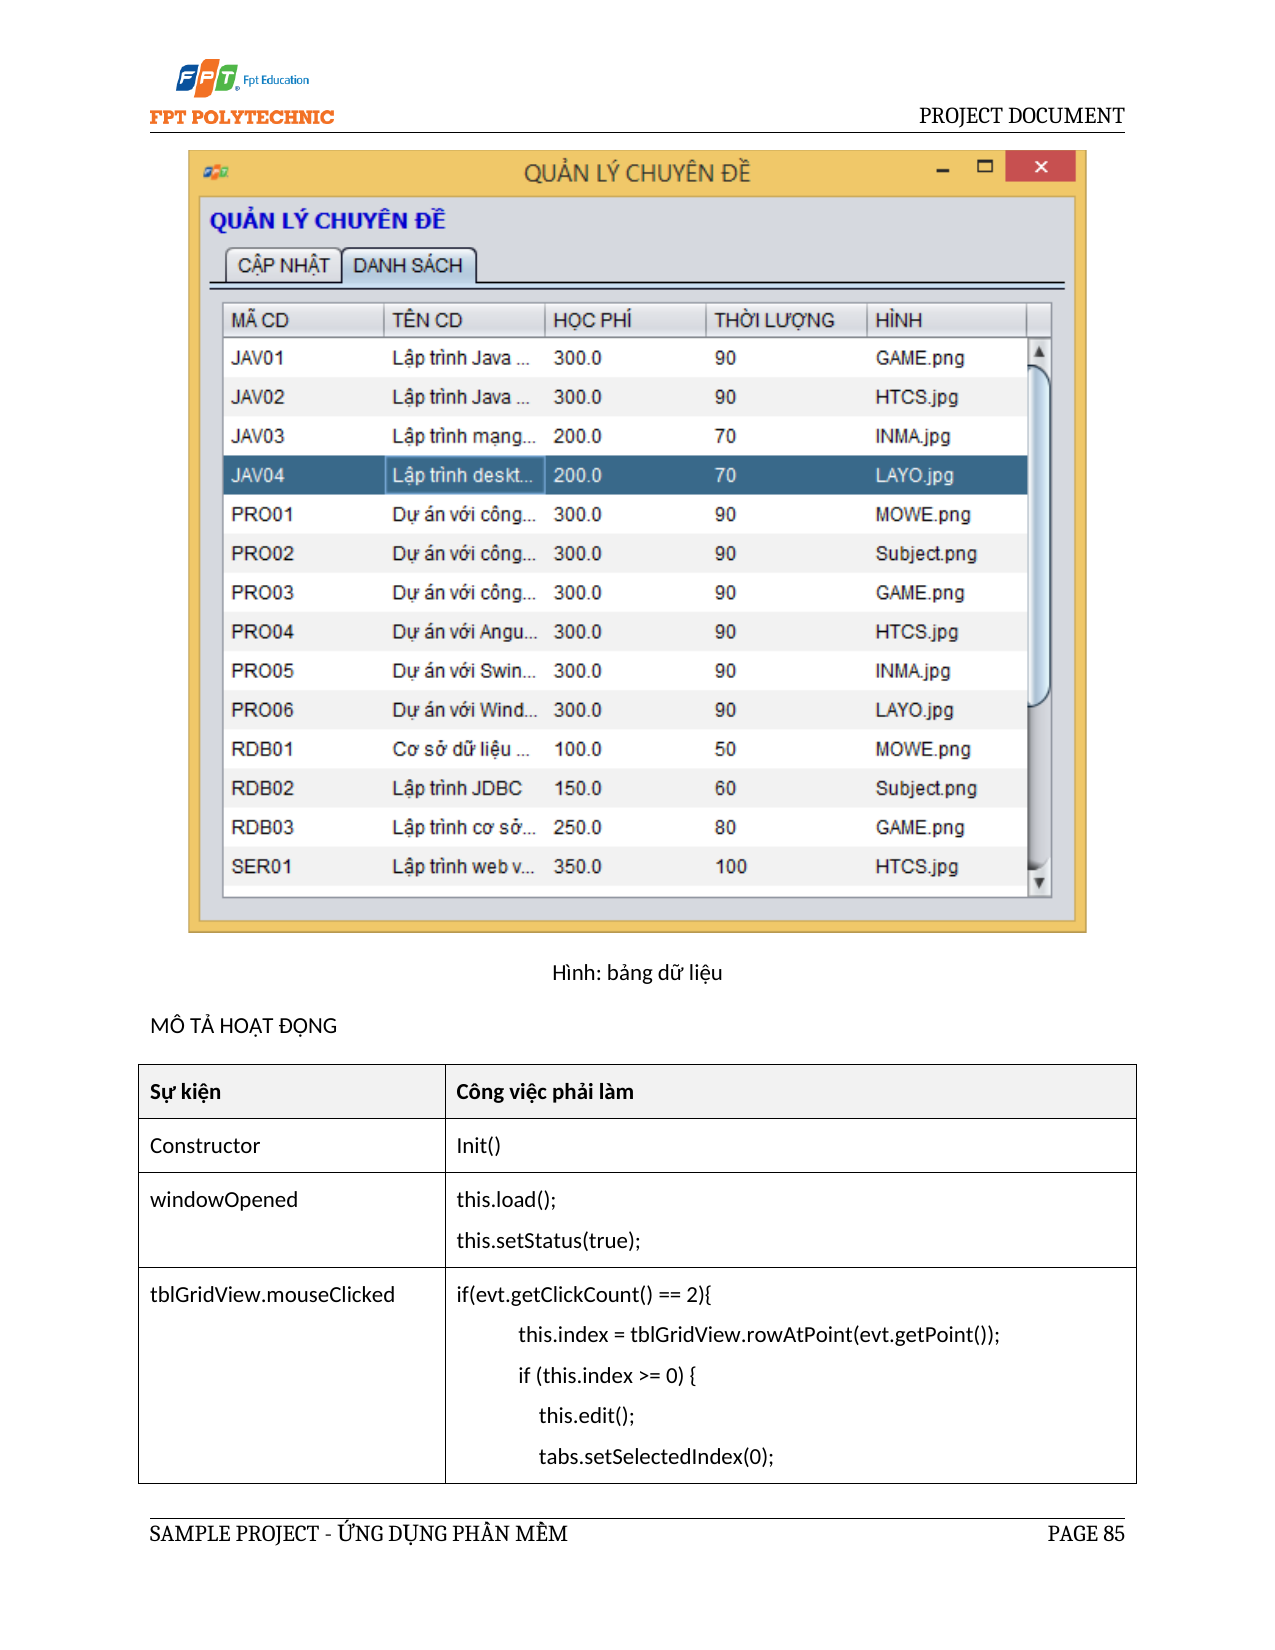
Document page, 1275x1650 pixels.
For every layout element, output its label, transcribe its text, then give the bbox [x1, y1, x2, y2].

table_cell Constructor [139, 1119, 445, 1172]
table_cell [139, 1268, 445, 1483]
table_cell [446, 1268, 1136, 1483]
picture [188, 150, 1087, 933]
table_cell this.load(); this.setStatus(true); [446, 1173, 1136, 1267]
table_cell Init() [446, 1119, 1136, 1172]
table_cell windowOpened [139, 1173, 445, 1267]
table_header Công việc phải làm [446, 1065, 1136, 1118]
picture [150, 59, 336, 124]
table_header Sự kiện [139, 1065, 445, 1118]
text MÔ TẢ HOẠT ĐỘNG [150, 1011, 1125, 1039]
text Hình: bảng dữ liệu [150, 958, 1125, 986]
